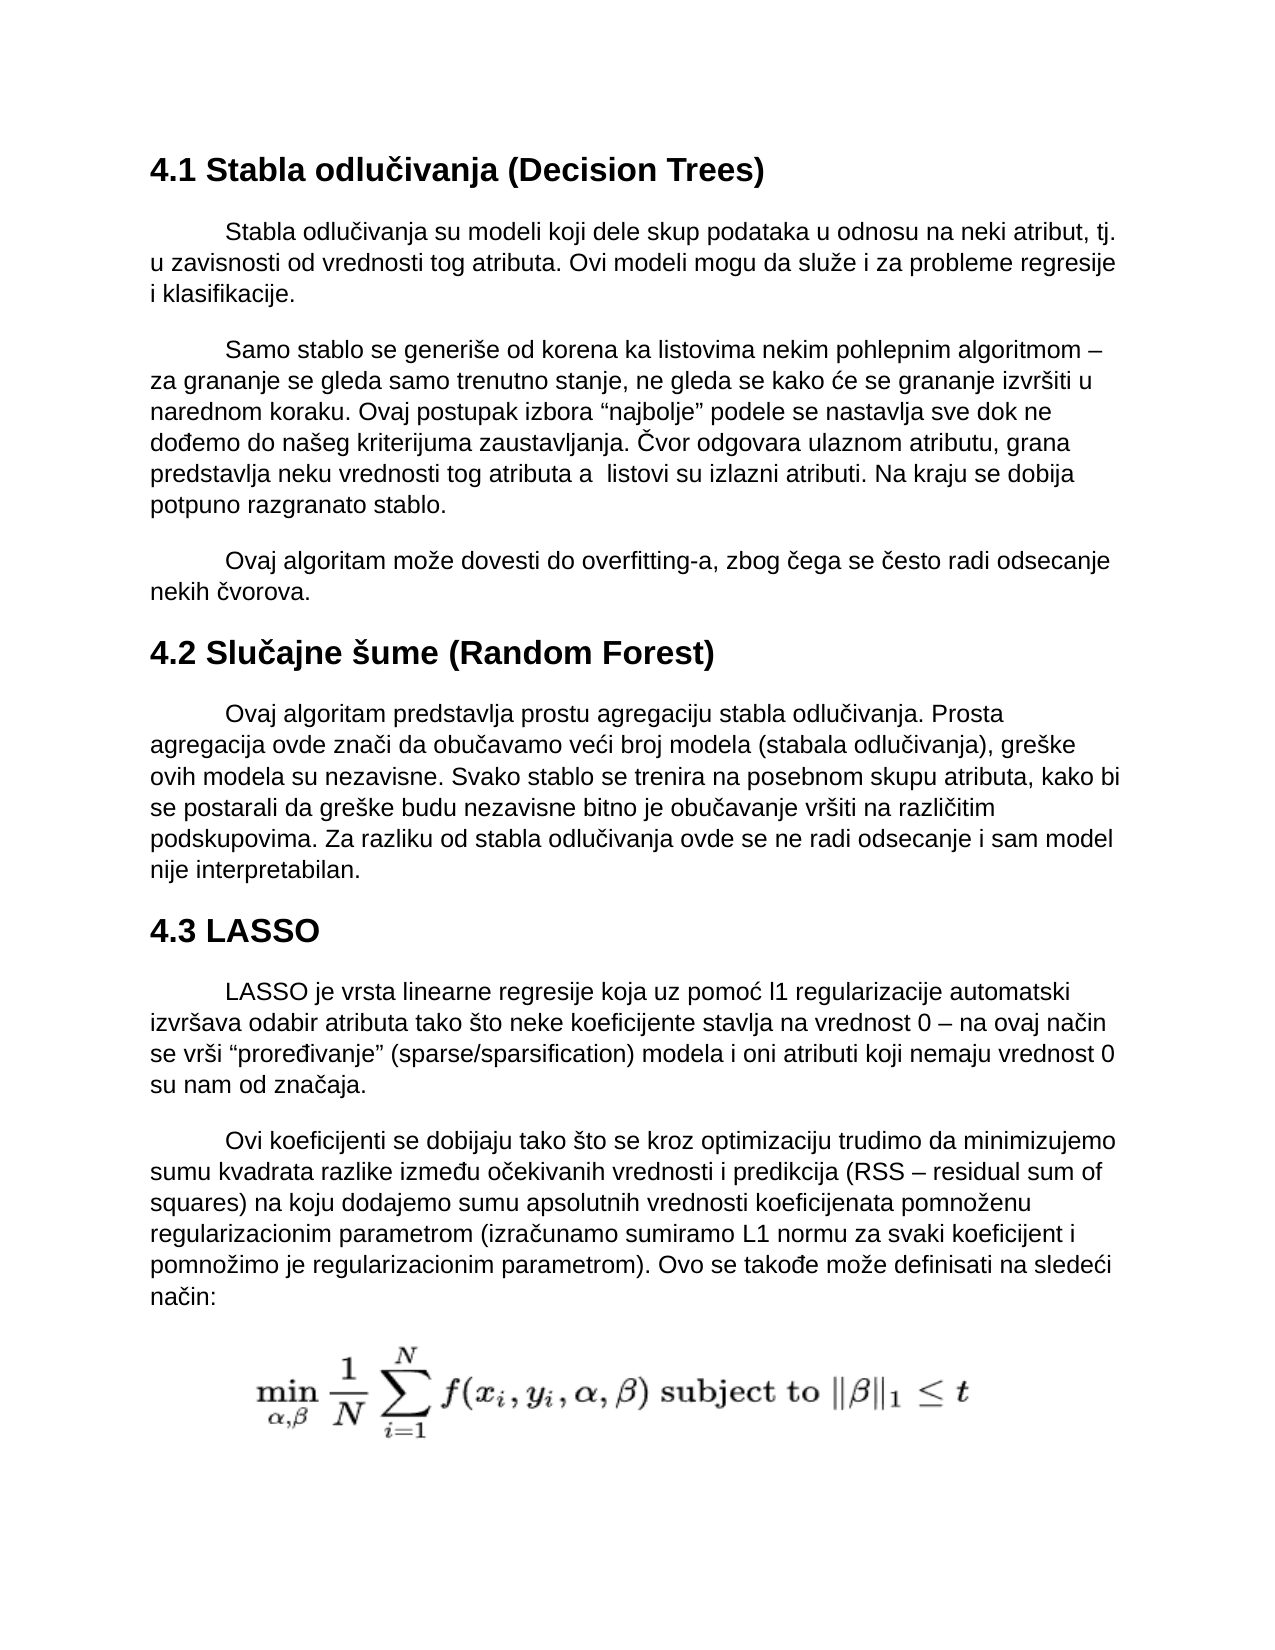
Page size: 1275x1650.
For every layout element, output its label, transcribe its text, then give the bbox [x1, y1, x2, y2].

text Ovi koeficijenti se dobijaju tako što se kroz optimizaciju trudimo da minimizujemo sumu kvadrata razlike između očekivanih vrednosti i predikcija (RSS – residual sum of squares) na koju dodajemo sumu apsolutnih vrednosti koeficijenata pomnoženu regularizacionim parametrom (izračunamo sumiramo L1 normu za svaki koeficijent i pomnožimo je regularizacionim parametrom). Ovo se takođe može definisati na sledeći način: [150, 1126, 1125, 1310]
text Ovaj algoritam predstavlja prostu agregaciju stabla odlučivanja. Prosta agregacija ovde znači da obučavamo veći broj modela (stabala odlučivanja), greške ovih modela su nezavisne. Svako stablo se trenira na posebnom skupu atributa, kako bi se postarali da greške budu nezavisne bitno je obučavanje vršiti na različitim podskupovima. Za razliku od stabla odlučivanja ovde se ne radi odsecanje i sam model nije interpretabilan. [150, 699, 1125, 883]
text Samo stablo se generiše od korena ka listovima nekim pohlepnim algoritmom – za grananje se gleda samo trenutno stanje, ne gleda se kako će se grananje izvršiti u narednom koraku. Ovaj postupak izbora “najbolje” podele se nastavlja sve dok ne dođemo do našeg kriterijuma zaustavljanja. Čvor odgovara ulaznom atributu, grana predstavlja neku vrednosti tog atributa a listovi su izlazni atributi. Na kraju se dobija potpuno razgranato stablo. [150, 334, 1125, 518]
subtitle 4.1 Stabla odlučivanja (Decision Trees) [150, 150, 1125, 188]
picture [247, 1337, 1028, 1453]
subtitle 4.3 LASSO [150, 911, 1125, 949]
text Ovaj algoritam može dovesti do overfitting-a, zbog čega se često radi odsecanje nekih čvorova. [150, 546, 1125, 606]
subtitle 4.2 Slučajne šume (Random Forest) [150, 633, 1125, 671]
text LASSO je vrsta linearne regresije koja uz pomoć l1 regularizacije automatski izvršava odabir atributa tako što neke koeficijente stavlja na vrednost 0 – na ovaj način se vrši “proređivanje” (sparse/sparsification) modela i oni atributi koji nemaju vrednost 0 su nam od značaja. [150, 977, 1125, 1099]
text Stabla odlučivanja su modeli koji dele skup podataka u odnosu na neki atribut, tj. u zavisnosti od vrednosti tog atributa. Ovi modeli mogu da služe i za probleme regresije i klasifikacije. [150, 216, 1125, 307]
